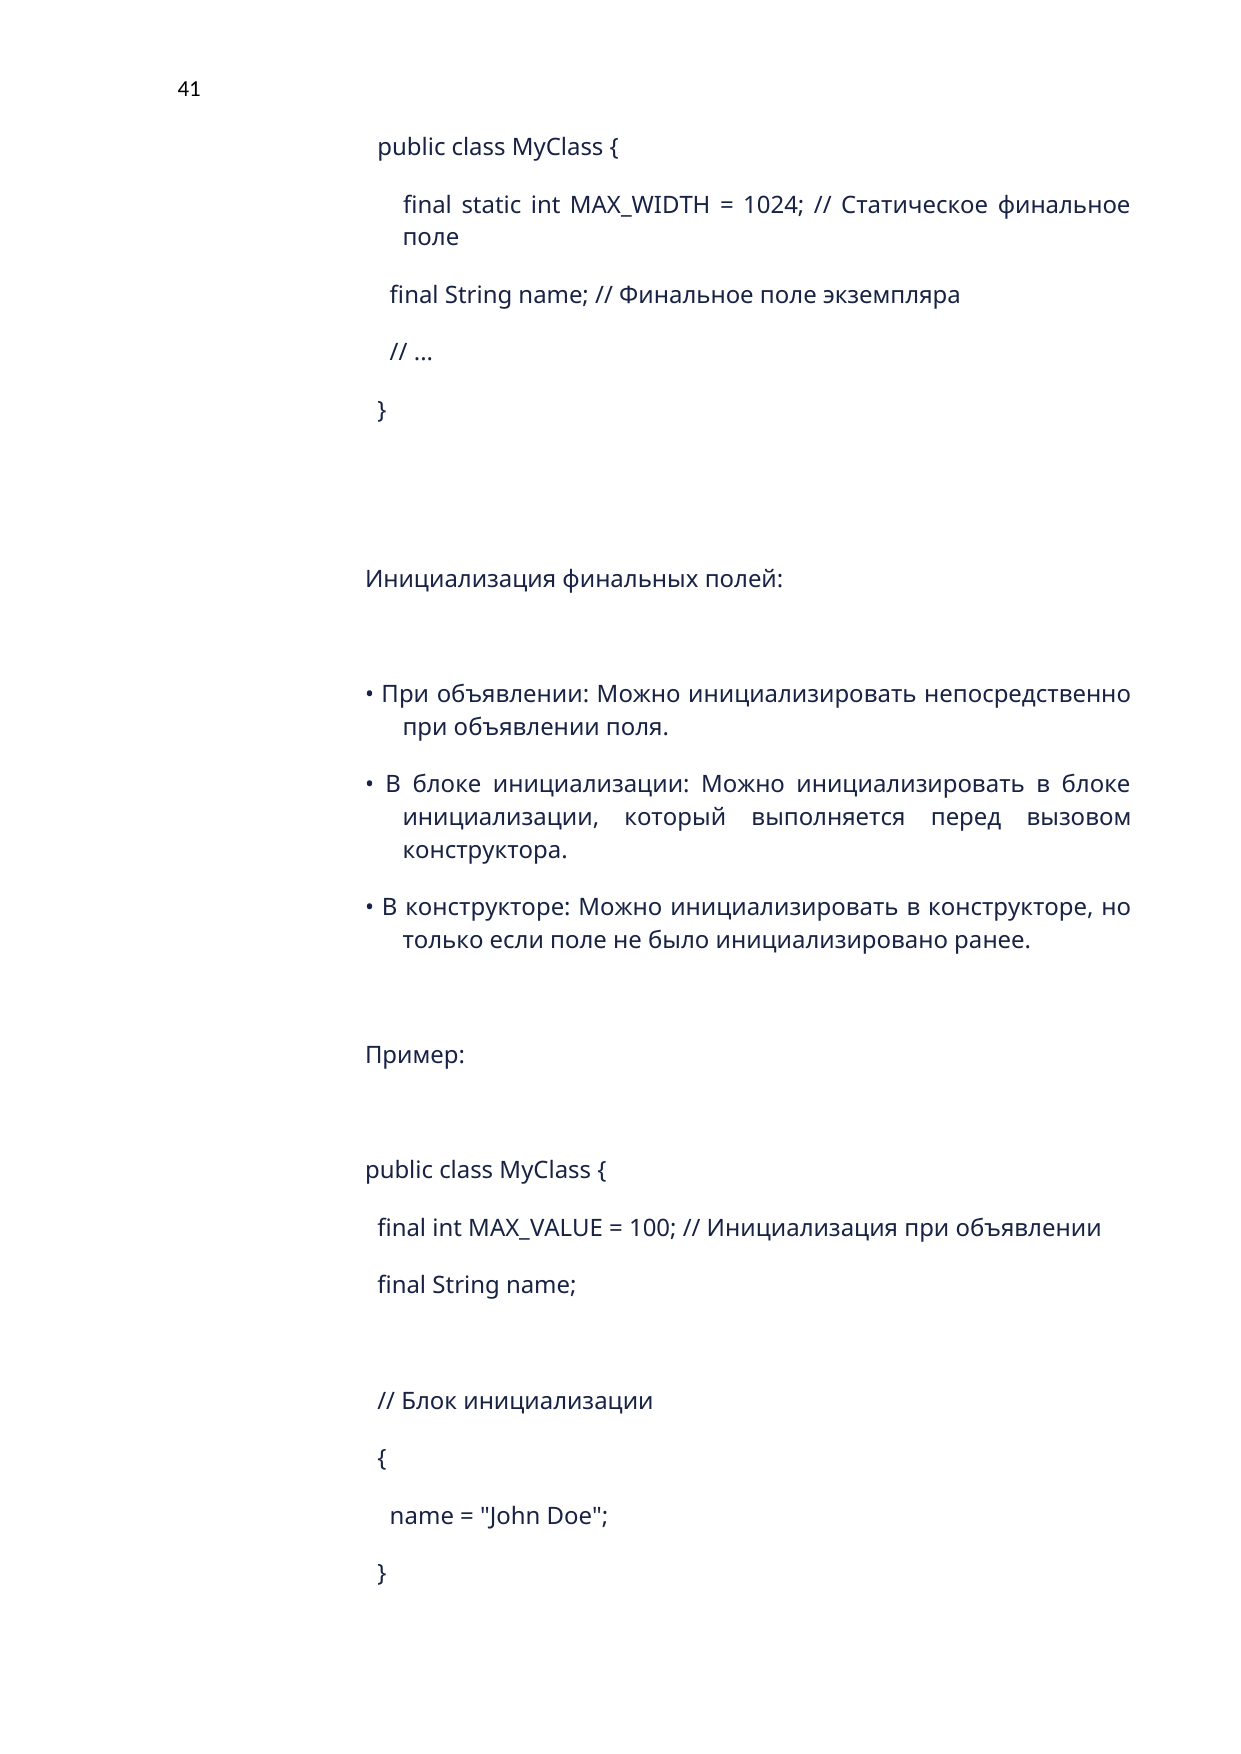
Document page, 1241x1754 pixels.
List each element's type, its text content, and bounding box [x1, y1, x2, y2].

list public class MyClass { [365, 130, 1132, 162]
list } [365, 393, 1132, 425]
list final String name; [365, 1268, 1132, 1301]
list // Блок инициализации [365, 1383, 1132, 1416]
list // ... [365, 335, 1132, 368]
list final int MAX_VALUE = 100; // Инициализация при объявлении [365, 1211, 1132, 1243]
list Пример: [365, 1038, 1132, 1070]
list • При объявлении: Можно инициализировать непосредственно при объявлении поля. [365, 677, 1132, 742]
list final String name; // Финальное поле экземпляра [365, 278, 1132, 310]
list { [365, 1441, 1132, 1474]
list public class MyClass { [365, 1153, 1132, 1186]
list name = "John Doe"; [365, 1499, 1132, 1531]
list } [365, 1556, 1132, 1589]
list • В конструкторе: Можно инициализировать в конструкторе, но только если поле не было инициализировано ранее. [365, 890, 1132, 955]
list final static int MAX_WIDTH = 1024; // Статическое финальное поле [365, 187, 1132, 253]
list Инициализация финальных полей: [365, 562, 1132, 594]
list • В блоке инициализации: Можно инициализировать в блоке инициализации, который выполняется перед вызовом конструктора. [365, 767, 1132, 865]
